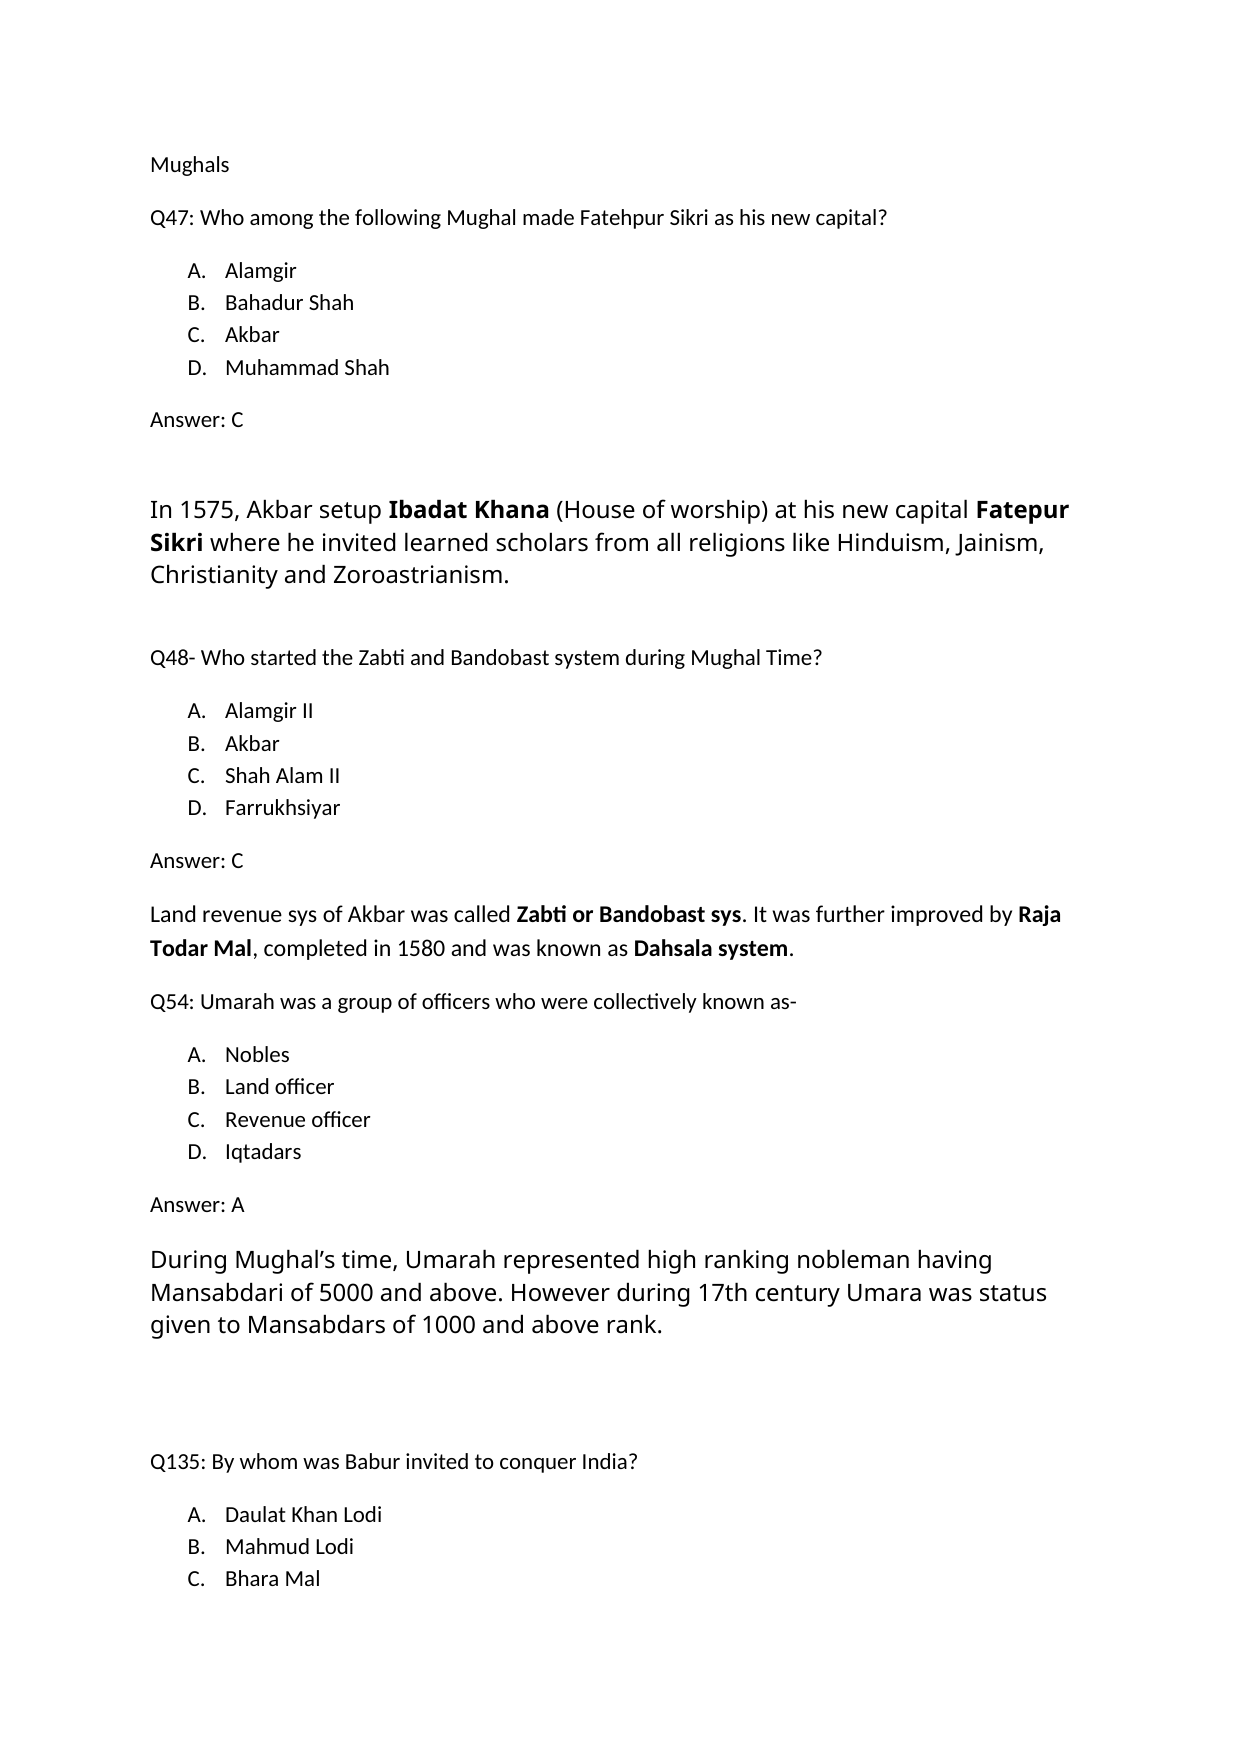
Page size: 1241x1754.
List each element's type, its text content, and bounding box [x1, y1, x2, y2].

text Answer: C [150, 846, 1090, 874]
text Q54: Umarah was a group of officers who were collectively known as- [150, 987, 1090, 1015]
list Bahadur Shah [187, 288, 1090, 316]
list Akbar [187, 729, 1090, 757]
list Daulat Khan Lodi [187, 1500, 1090, 1528]
text Answer: C [150, 406, 1090, 434]
list Farrukhsiyar [187, 793, 1090, 821]
list Land officer [187, 1072, 1090, 1101]
list Nobles [187, 1040, 1090, 1068]
list Alamgir [187, 256, 1090, 284]
text Land revenue sys of Akbar was called Zabti or Bandobast sys. It was further improved by Raja Todar Mal, completed in 1580 and was known as Dahsala system. [150, 899, 1090, 962]
text Answer: A [150, 1190, 1090, 1218]
text Mughals [150, 150, 1090, 178]
list Mahmud Lodi [187, 1532, 1090, 1560]
list Muhammad Shah [187, 353, 1090, 381]
text Q48- Who started the Zabti and Bandobast system during Mughal Time? [150, 643, 1090, 672]
list Akbar [187, 320, 1090, 348]
text During Mughal’s time, Umarah represented high ranking nobleman having Mansabdari of 5000 and above. However during 17th century Umara was status given to Mansabdars of 1000 and above rank. [150, 1243, 1090, 1341]
list Iqtadars [187, 1137, 1090, 1165]
list Shah Alam II [187, 761, 1090, 789]
list Revenue officer [187, 1105, 1090, 1133]
text In 1575, Akbar setup Ibadat Khana (House of worship) at his new capital Fatepur Sikri where he invited learned scholars from all religions like Hinduism, Jainism, Christianity and Zoroastrianism. [150, 493, 1090, 591]
text Q135: By whom was Babur invited to conquer India? [150, 1447, 1090, 1475]
list Bhara Mal [187, 1564, 1090, 1592]
text Q47: Who among the following Mughal made Fatehpur Sikri as his new capital? [150, 203, 1090, 231]
list Alamgir II [187, 697, 1090, 724]
